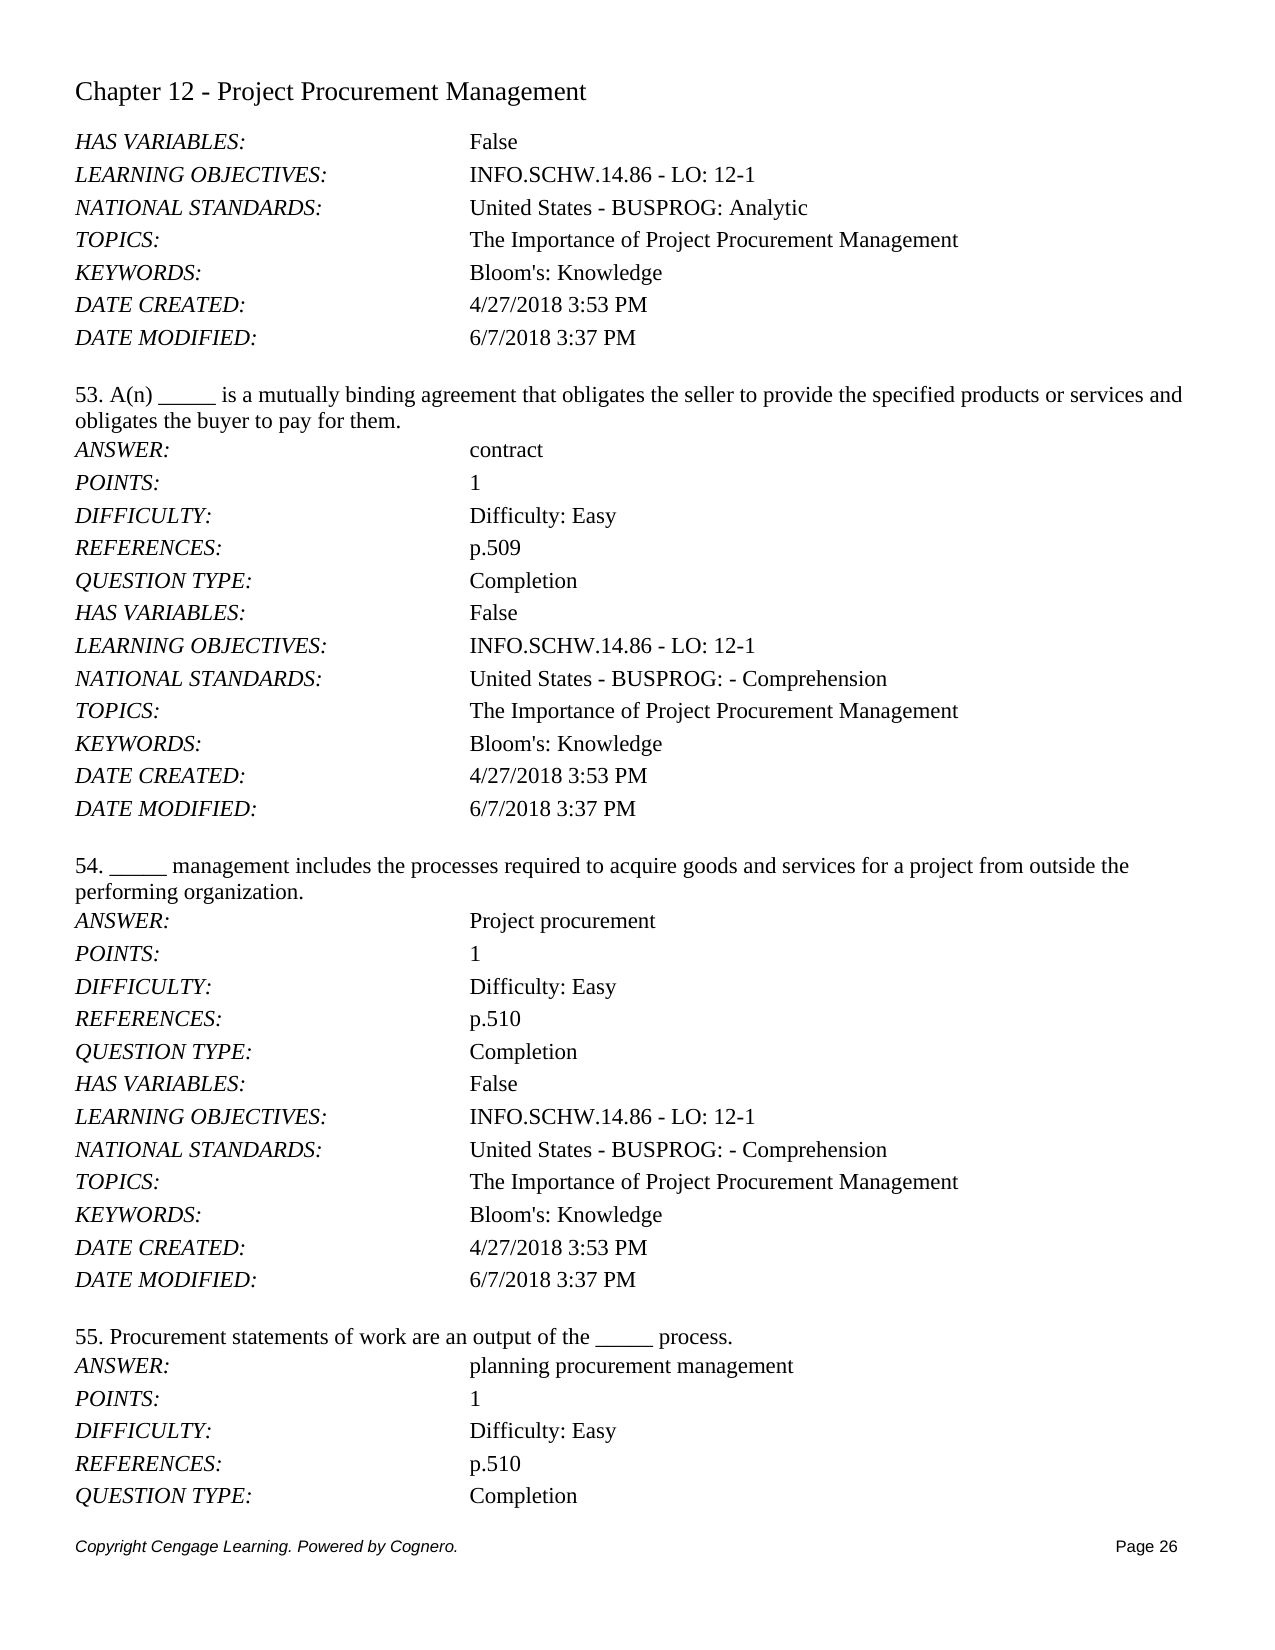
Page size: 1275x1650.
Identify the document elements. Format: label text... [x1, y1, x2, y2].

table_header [75, 125, 1200, 354]
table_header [75, 1323, 1200, 1512]
table_header 54. _____ management includes the processes required to acquire goods and services for a project from outside the performing organization. [75, 852, 1200, 1296]
table_header 53. A(n) _____ is a mutually binding agreement that obligates the seller to provide the specified products or services and obligates the buyer to pay for them. [75, 381, 1200, 825]
